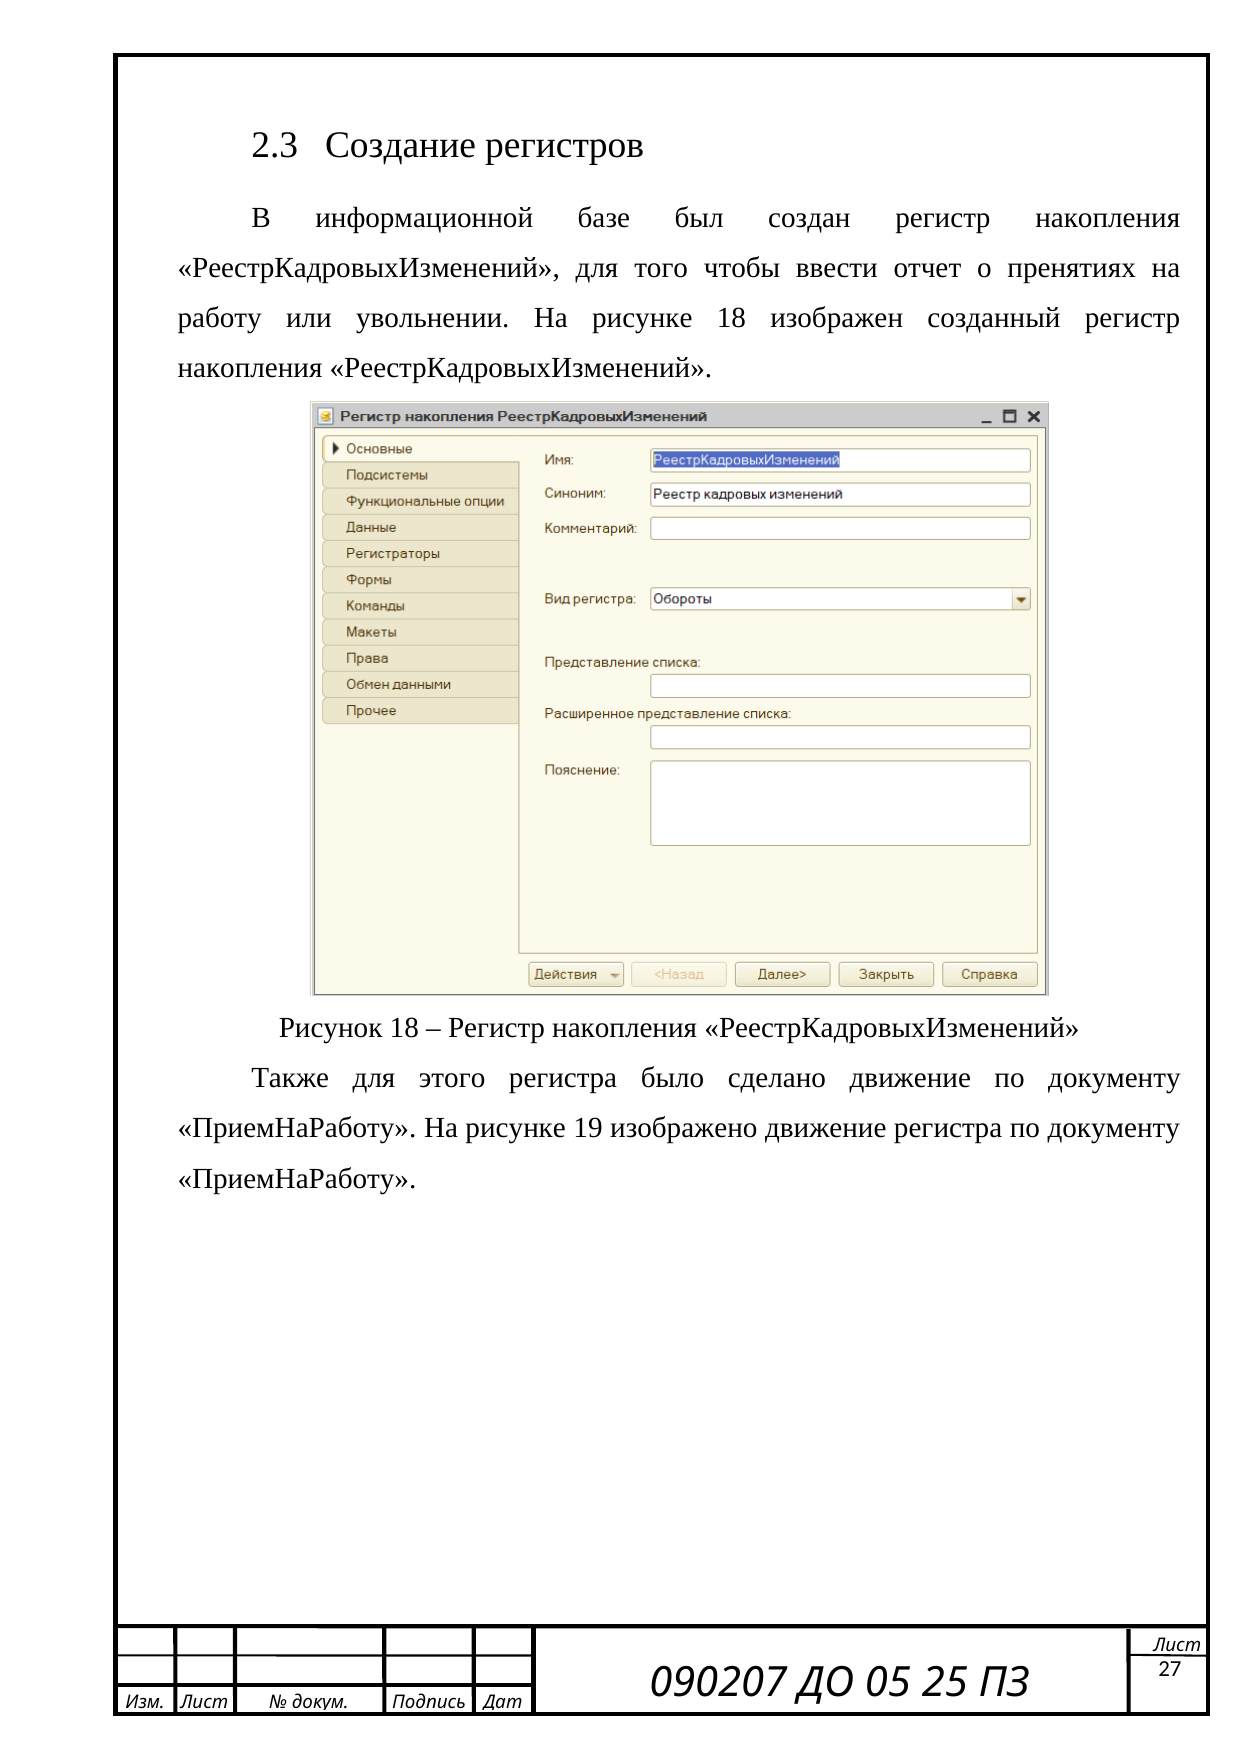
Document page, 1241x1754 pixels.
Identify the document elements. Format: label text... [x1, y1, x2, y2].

picture [309, 401, 1049, 996]
text Рисунок 18 – Регистр накопления «РеестрКадровыхИзменений» [177, 1010, 1181, 1043]
text В информационной базе был создан регистр накопления «РеестрКадровыхИзменений», для того чтобы ввести отчет о пренятиях на работу или увольнении. На рисунке 18 изображен созданный регистр накопления «РеестрКадровыхИзменений». [177, 200, 1181, 384]
subtitle Создание регистров [177, 122, 1181, 166]
text Также для этого регистра было сделано движение по документу «ПриемНаРаботу». На рисунке 19 изображено движение регистра по документу «ПриемНаРаботу». [177, 1060, 1181, 1194]
